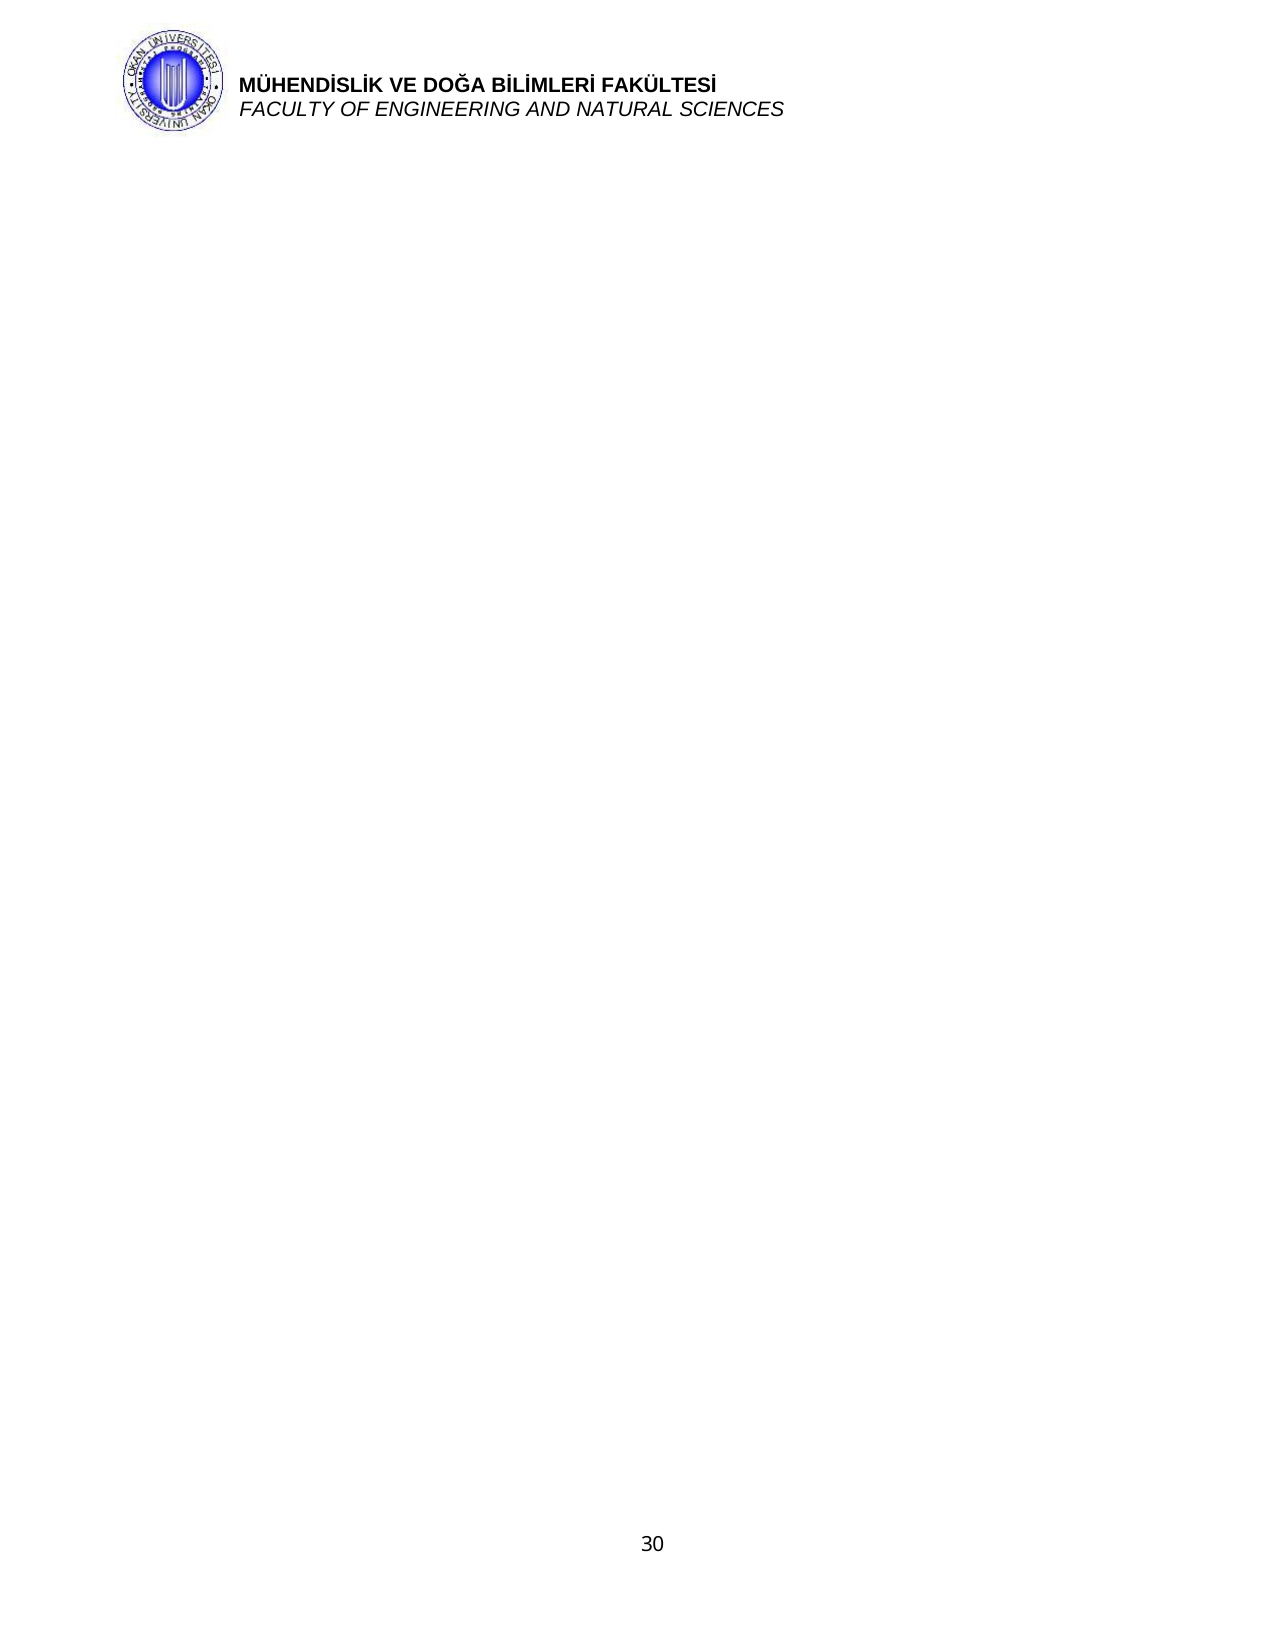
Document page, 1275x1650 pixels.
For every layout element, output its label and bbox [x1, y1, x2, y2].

picture [115, 23, 229, 138]
